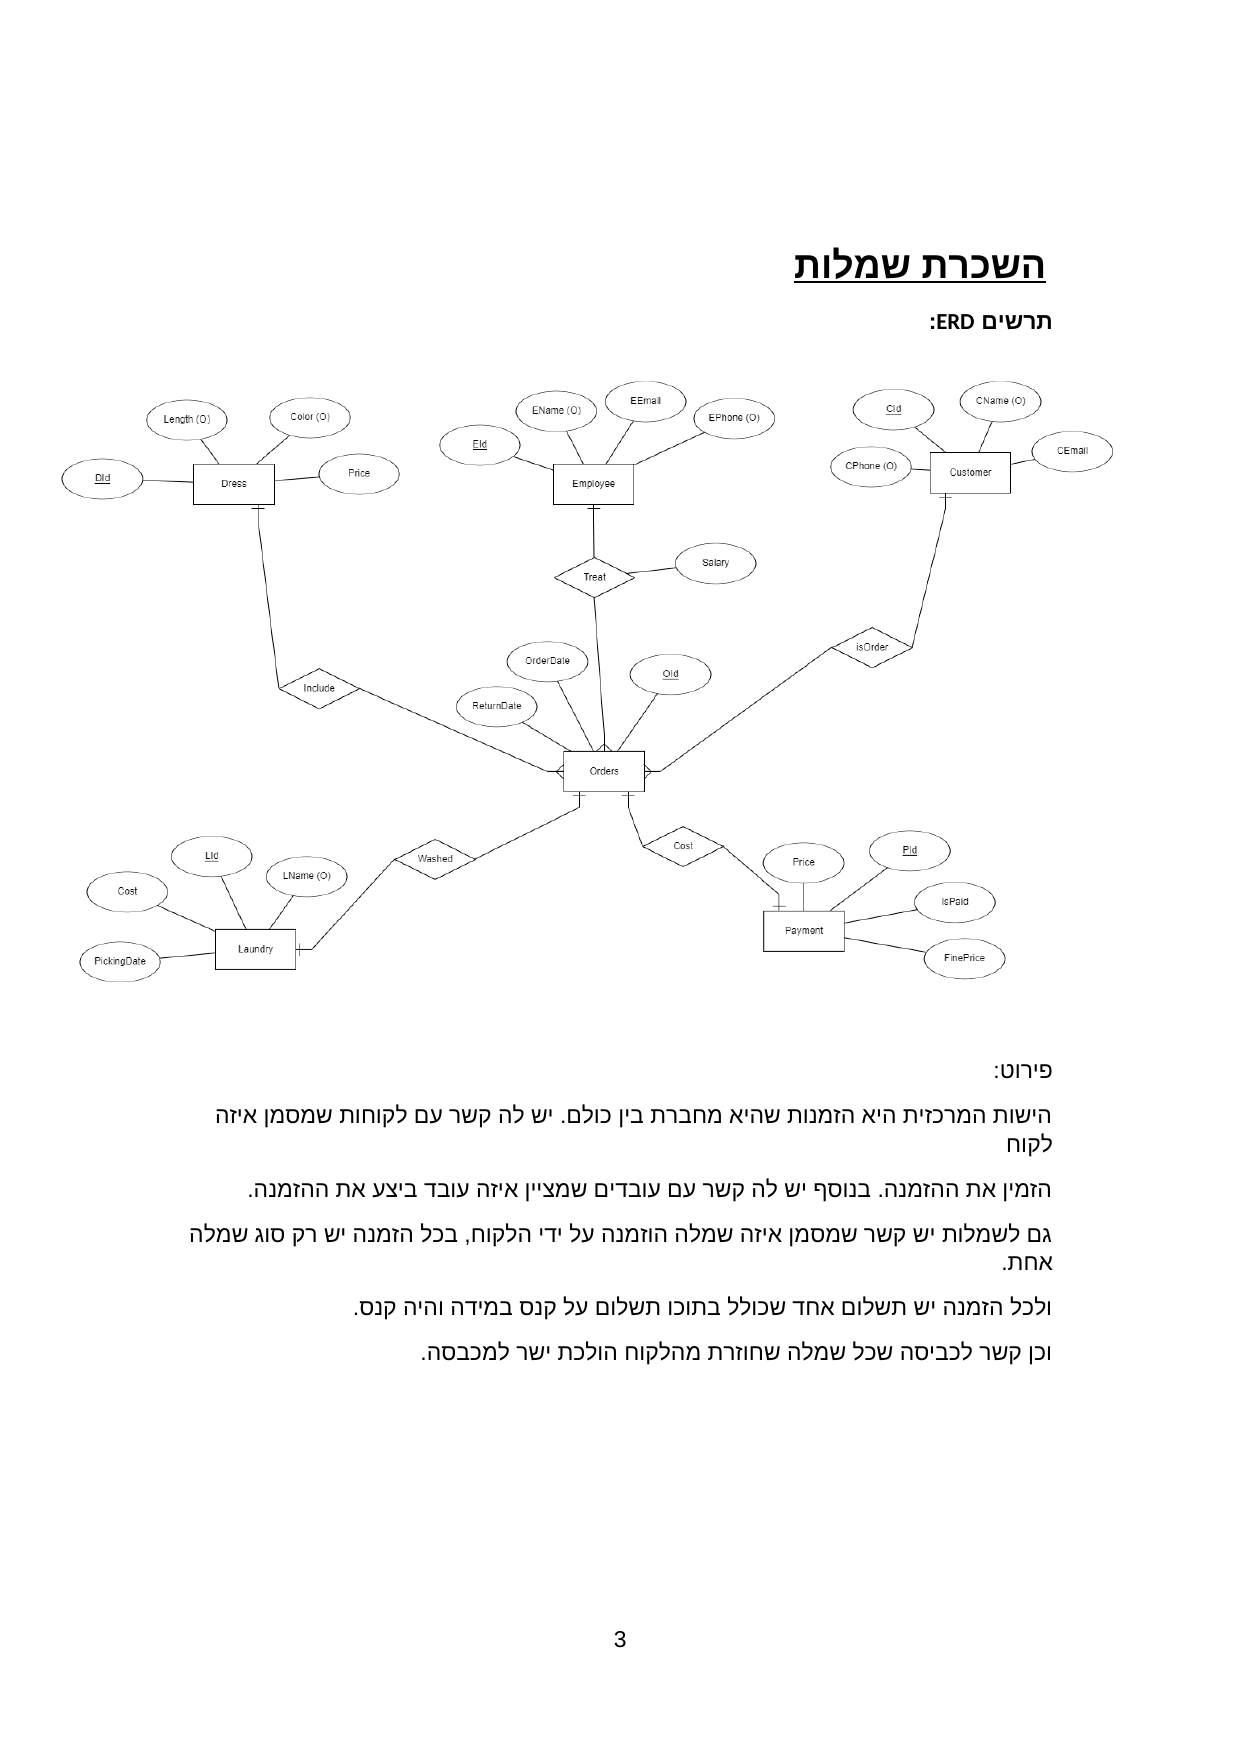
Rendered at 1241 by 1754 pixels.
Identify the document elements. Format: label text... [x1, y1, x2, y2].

picture [41, 361, 1133, 1002]
text תרשים ERD: [187, 307, 1053, 335]
text ולכל הזמנה יש תשלום אחד שכולל בתוכו תשלום על קנס במידה והיה קנס. [187, 1294, 1053, 1321]
text הזמין את ההזמנה. בנוסף יש לה קשר עם עובדים שמציין איזה עובד ביצע את ההזמנה. [187, 1176, 1053, 1202]
text וכן קשר לכביסה שכל שמלה שחוזרת מהלקוח הולכת ישר למכבסה. [187, 1339, 1053, 1366]
text השכרת שמלות [187, 244, 1053, 287]
text גם לשמלות יש קשר שמסמן איזה שמלה הוזמנה על ידי הלקוח, בכל הזמנה יש רק סוג שמלה אחת. [187, 1221, 1053, 1276]
text הישות המרכזית היא הזמנות שהיא מחברת בין כולם. יש לה קשר עם לקוחות שמסמן איזה לקוח [187, 1102, 1053, 1157]
text פירוט: [187, 1057, 1053, 1083]
